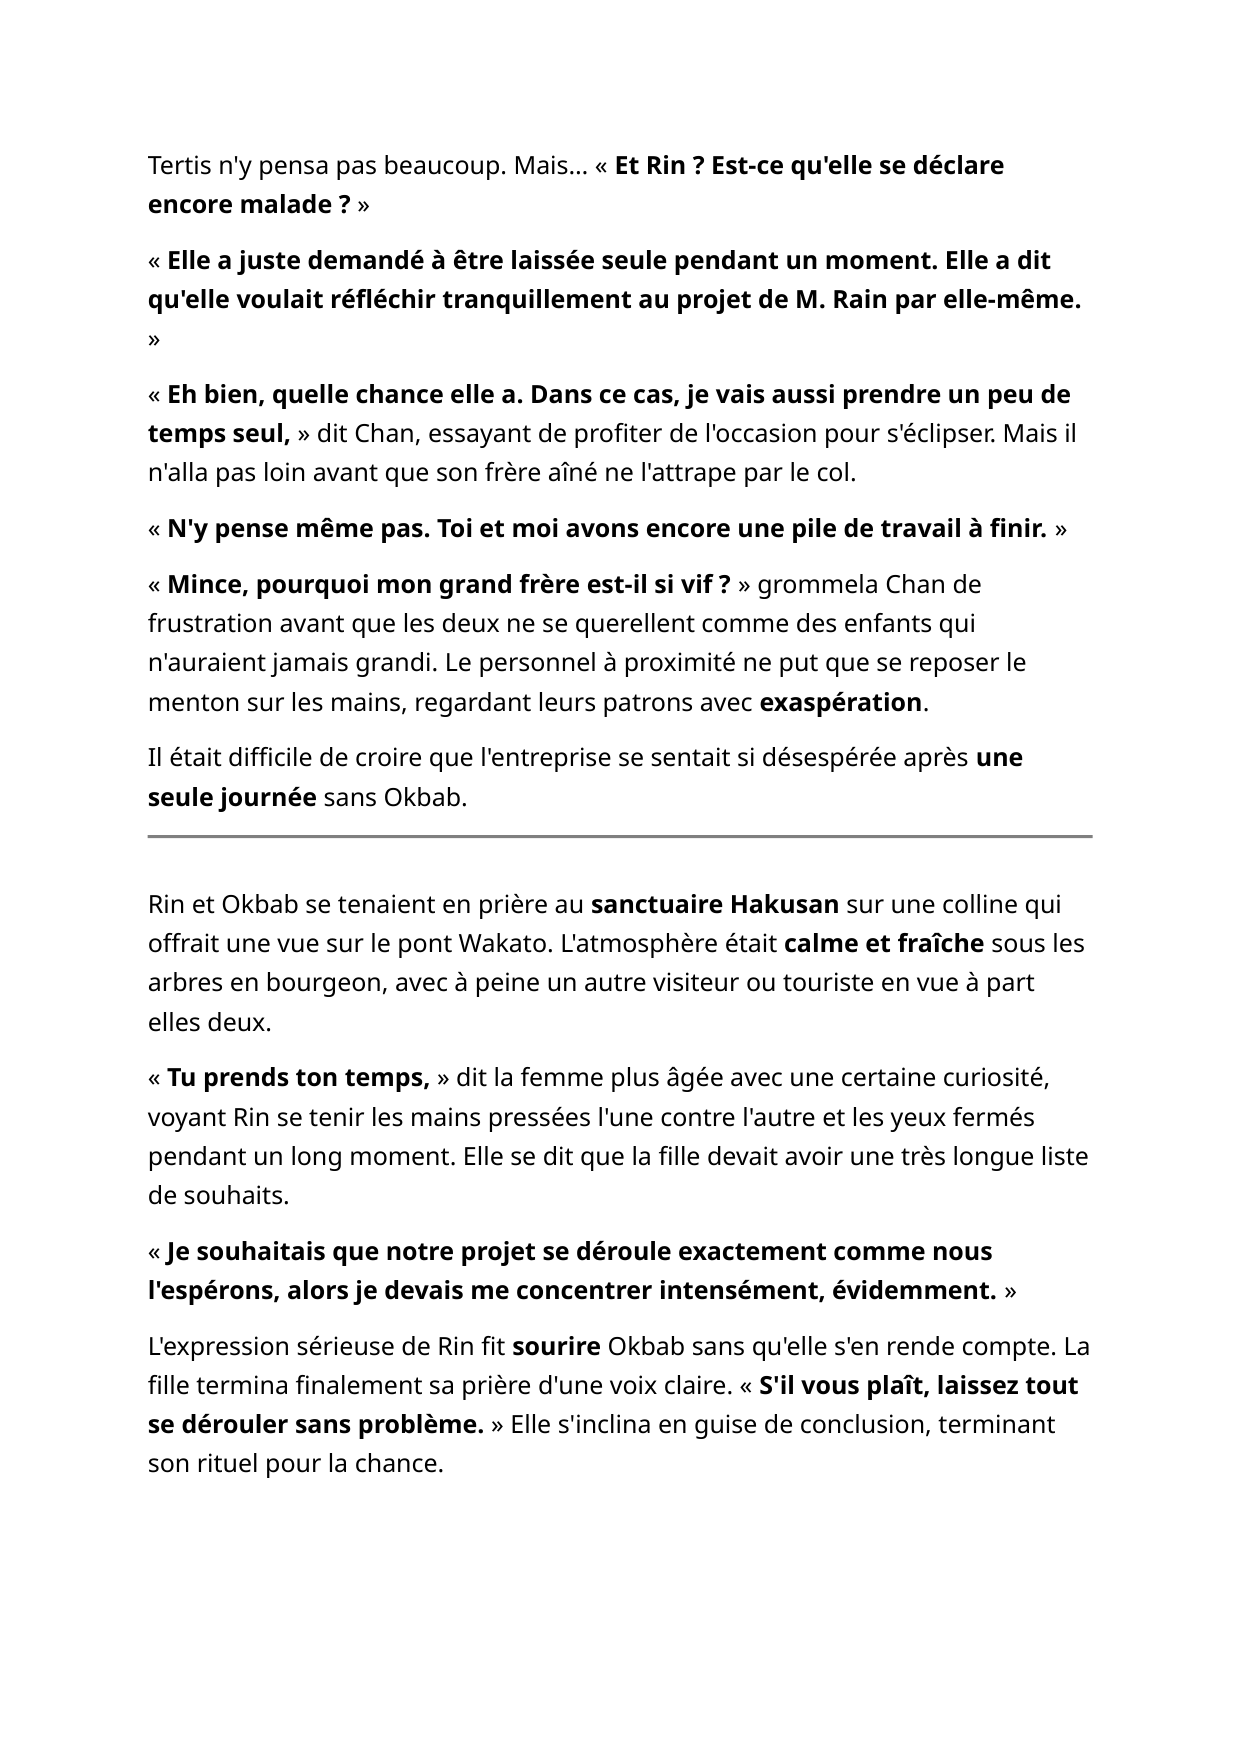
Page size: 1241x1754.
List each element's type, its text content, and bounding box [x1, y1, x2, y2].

text « N'y pense même pas. Toi et moi avons encore une pile de travail à finir. » [148, 511, 1093, 545]
text Rin et Okbab se tenaient en prière au sanctuaire Hakusan sur une colline qui offrait une vue sur le pont Wakato. L'atmosphère était calme et fraîche sous les arbres en bourgeon, avec à peine un autre visiteur ou touriste en vue à part elles deux. [148, 887, 1093, 1038]
text L'expression sérieuse de Rin fit sourire Okbab sans qu'elle s'en rende compte. La fille termina finalement sa prière d'une voix claire. « S'il vous plaît, laissez tout se dérouler sans problème. » Elle s'inclina en guise de conclusion, terminant son rituel pour la chance. [148, 1328, 1093, 1480]
text « Mince, pourquoi mon grand frère est-il si vif ? » grommela Chan de frustration avant que les deux ne se querellent comme des enfants qui n'auraient jamais grandi. Le personnel à proximité ne put que se reposer le menton sur les mains, regardant leurs patrons avec exaspération. [148, 567, 1093, 718]
text Tertis n'y pensa pas beaucoup. Mais… « Et Rin ? Est-ce qu'elle se déclare encore malade ? » [148, 148, 1093, 221]
text « Eh bien, quelle chance elle a. Dans ce cas, je vais aussi prendre un peu de temps seul, » dit Chan, essayant de profiter de l'occasion pour s'éclipser. Mais il n'alla pas loin avant que son frère aîné ne l'attrape par le col. [148, 377, 1093, 489]
text « Elle a juste demandé à être laissée seule pendant un moment. Elle a dit qu'elle voulait réfléchir tranquillement au projet de M. Rain par elle-même. » [148, 243, 1093, 355]
text « Je souhaitais que notre projet se déroule exactement comme nous l'espérons, alors je devais me concentrer intensément, évidemment. » [148, 1233, 1093, 1307]
text « Tu prends ton temps, » dit la femme plus âgée avec une certaine curiosité, voyant Rin se tenir les mains pressées l'une contre l'autre et les yeux fermés pendant un long moment. Elle se dit que la fille devait avoir une très longue liste de souhaits. [148, 1060, 1093, 1212]
text Il était difficile de croire que l'entreprise se sentait si désespérée après une seule journée sans Okbab. [148, 740, 1093, 813]
